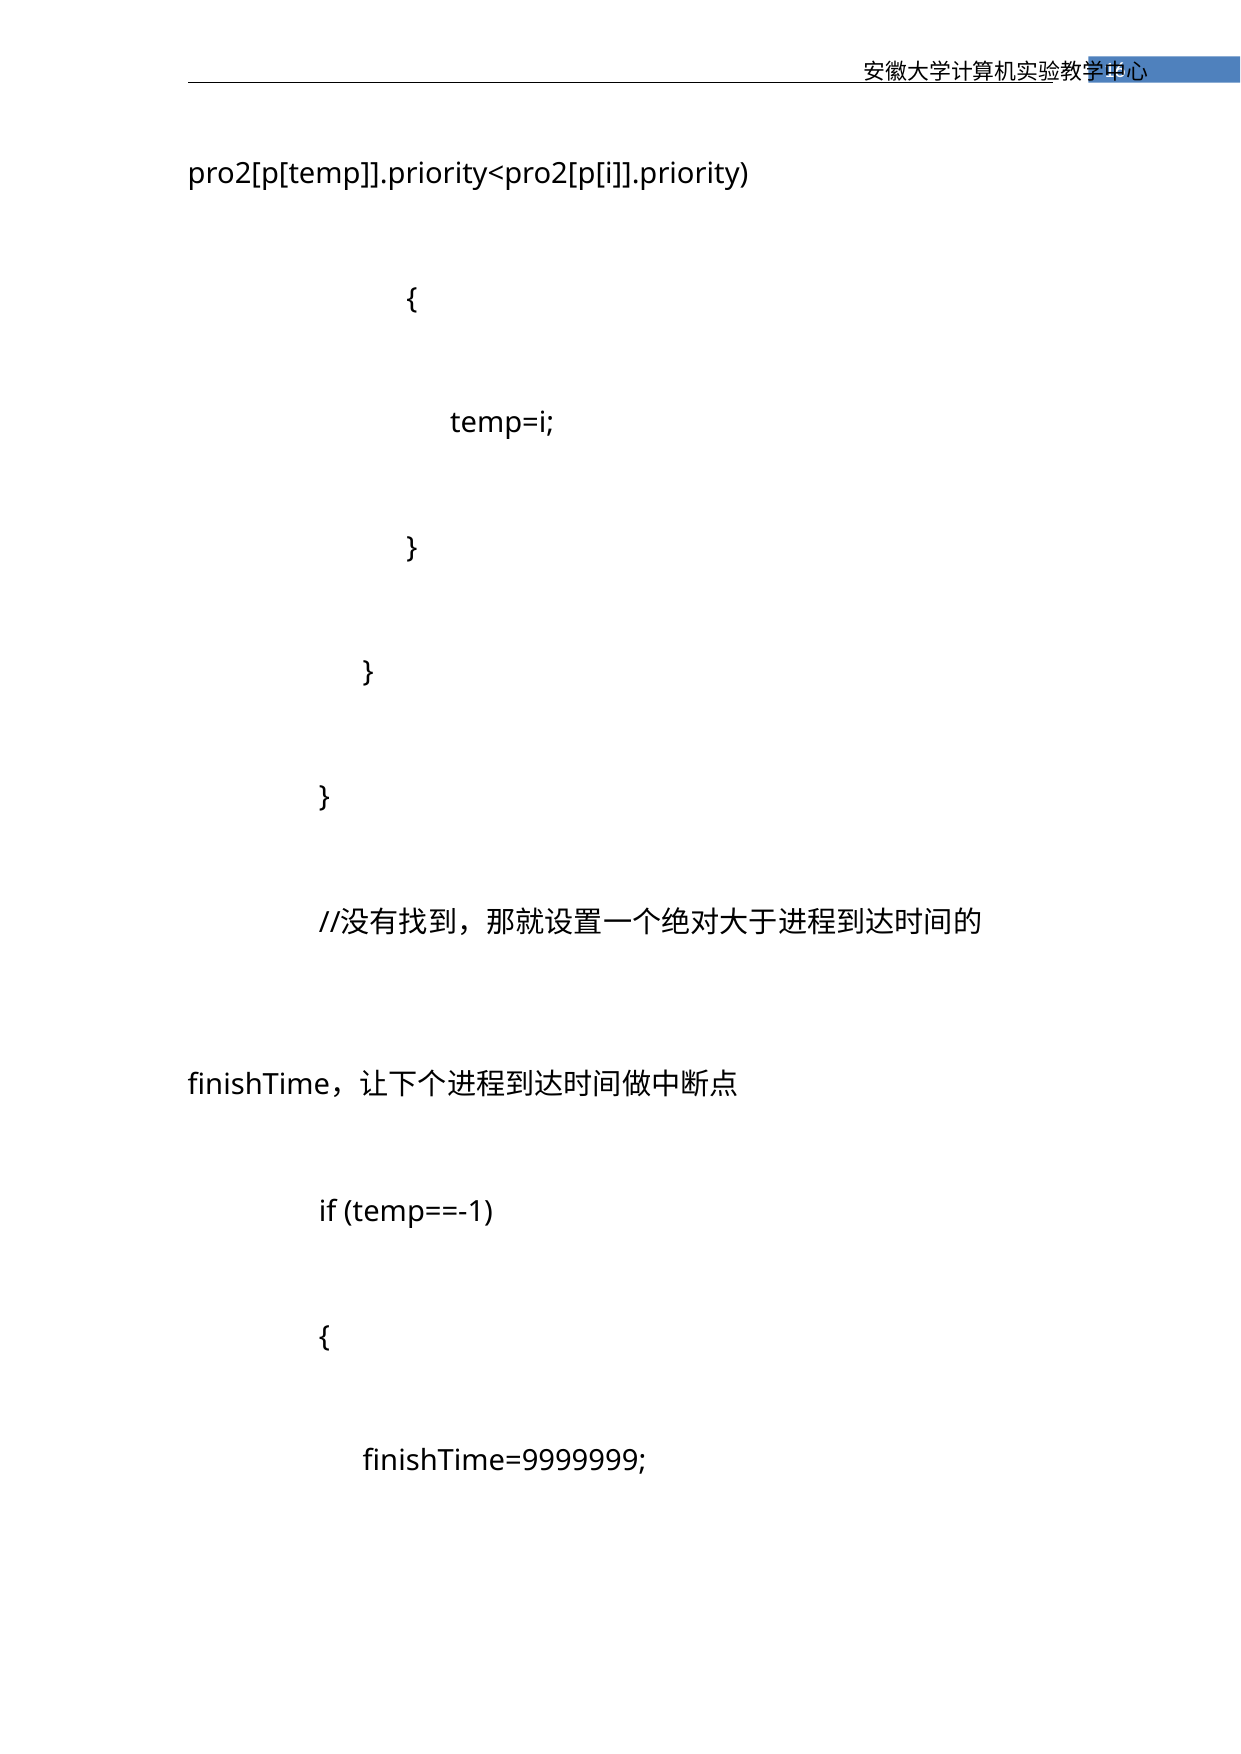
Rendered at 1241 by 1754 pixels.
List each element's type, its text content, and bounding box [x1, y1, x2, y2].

text if (temp==-1) [187, 1178, 1053, 1243]
text } [187, 638, 1053, 703]
text { [187, 1302, 1053, 1367]
text } [187, 762, 1053, 827]
text //没有找到，那就设置一个绝对大于进程到达时间的finishTime，让下个进程到达时间做中断点 [187, 887, 1053, 1114]
text finishTime=9999999; [187, 1427, 1053, 1492]
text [187, 140, 1053, 205]
text } [187, 513, 1053, 578]
text { [187, 264, 1053, 329]
text temp=i; [187, 389, 1053, 454]
